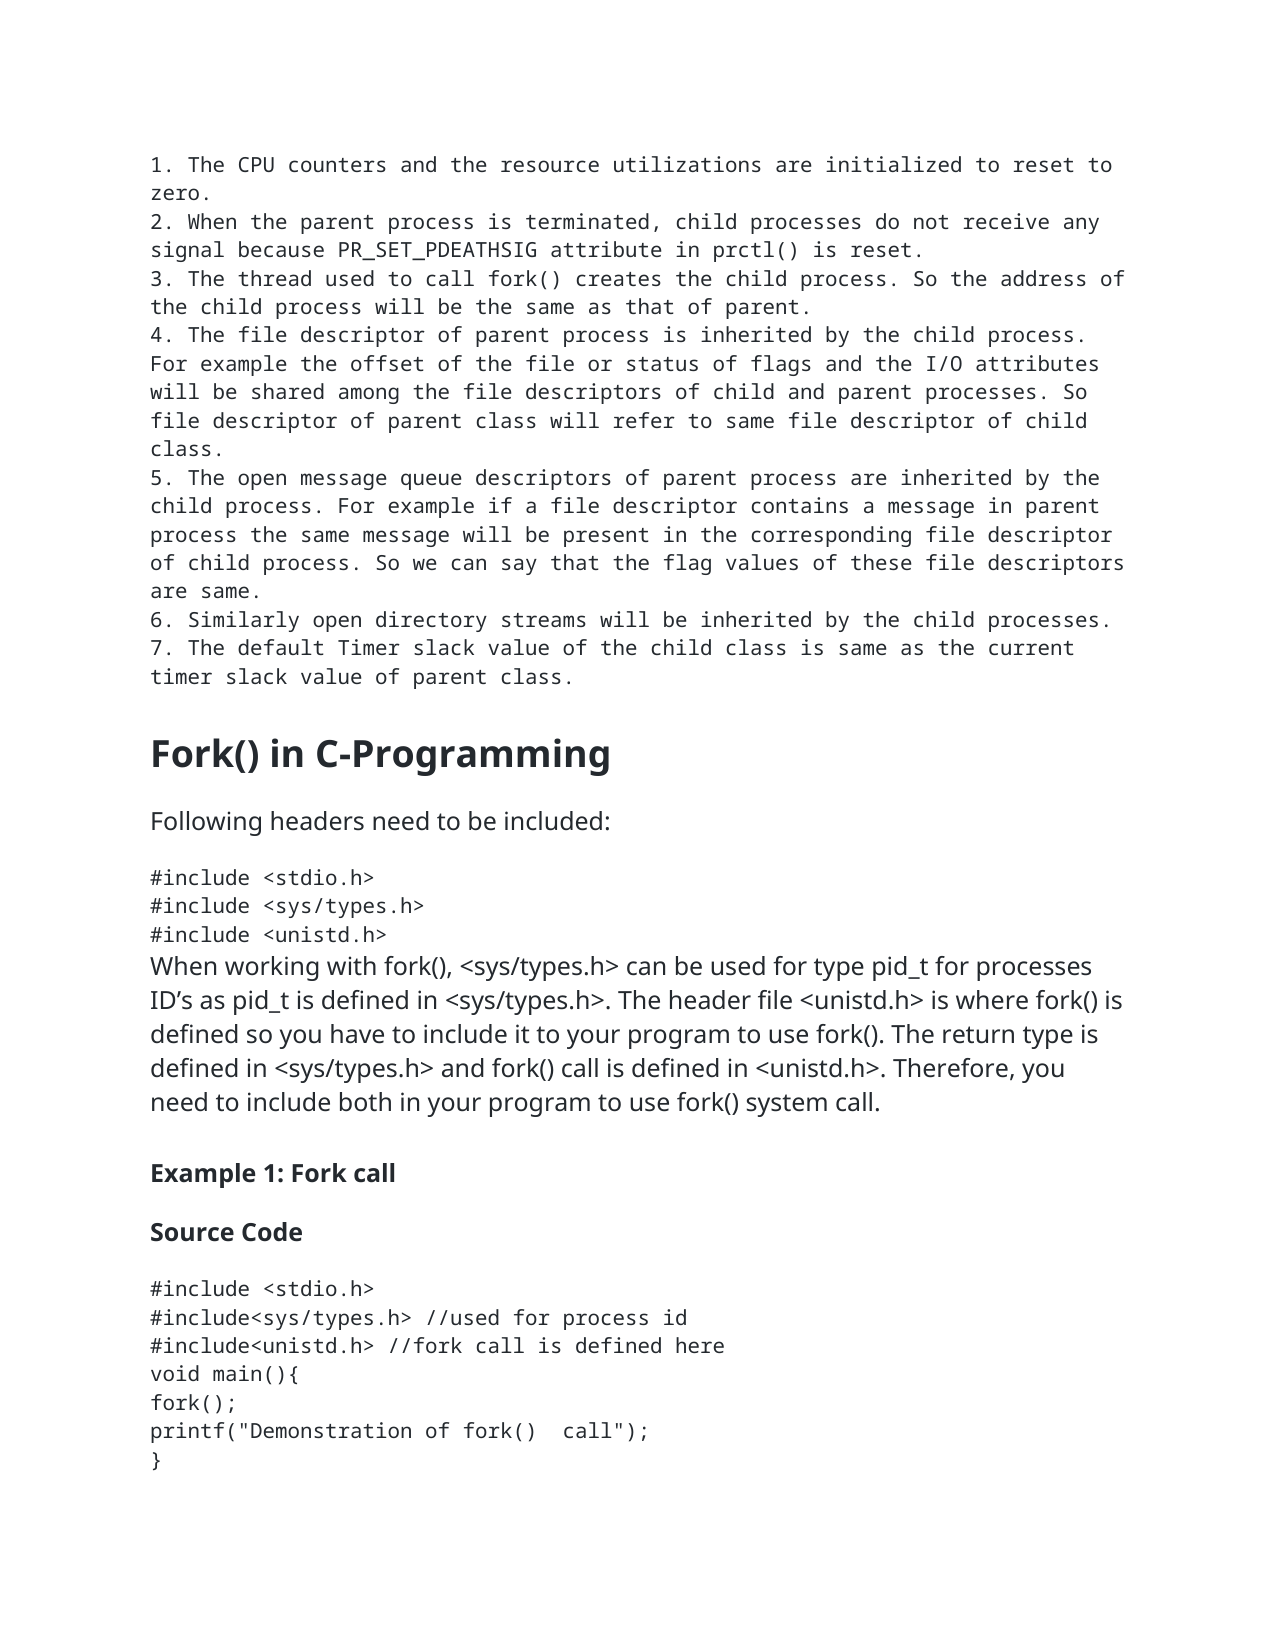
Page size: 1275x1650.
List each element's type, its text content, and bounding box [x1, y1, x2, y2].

text Fork() in C-Programming [150, 728, 1125, 779]
text 2. When the parent process is terminated, child processes do not receive any signal because PR_SET_PDEATHSIG attribute in prctl() is reset. [150, 207, 1125, 264]
text 1. The CPU counters and the resource utilizations are initialized to reset to zero. [150, 150, 1125, 207]
text When working with fork(), <sys/types.h> can be used for type pid_t for processes ID’s as pid_t is defined in <sys/types.h>. The header file <unistd.h> is where fork() is defined so you have to include it to your program to use fork(). The return type is defined in <sys/types.h> and fork() call is defined in <unistd.h>. Therefore, you need to include both in your program to use fork() system call. [150, 948, 1125, 1118]
text #include <sys/types.h> [150, 891, 1125, 920]
text 7. The default Timer slack value of the child class is same as the current timer slack value of parent class. [150, 633, 1125, 690]
text Following headers need to be included: [150, 804, 1125, 838]
text } [150, 1445, 1125, 1473]
text 6. Similarly open directory streams will be inherited by the child processes. [150, 605, 1125, 633]
text #include<sys/types.h> //used for process id [150, 1303, 1125, 1331]
text 4. The file descriptor of parent process is inherited by the child process. For example the offset of the file or status of flags and the I/O attributes will be shared among the file descriptors of child and parent processes. So file descriptor of parent class will refer to same file descriptor of child class. [150, 321, 1125, 463]
text #include <stdio.h> [150, 1274, 1125, 1303]
text Example 1: Fork call [150, 1156, 1125, 1190]
text 3. The thread used to call fork() creates the child process. So the address of the child process will be the same as that of parent. [150, 264, 1125, 321]
text #include <unistd.h> [150, 920, 1125, 948]
text 5. The open message queue descriptors of parent process are inherited by the child process. For example if a file descriptor contains a message in parent process the same message will be present in the corresponding file descriptor of child process. So we can say that the flag values of these file descriptors are same. [150, 463, 1125, 605]
text #include<unistd.h> //fork call is defined here [150, 1331, 1125, 1359]
text void main(){ [150, 1359, 1125, 1388]
text printf("Demonstration of fork() call"); [150, 1416, 1125, 1445]
text fork(); [150, 1388, 1125, 1416]
text Source Code [150, 1215, 1125, 1249]
text #include <stdio.h> [150, 863, 1125, 891]
